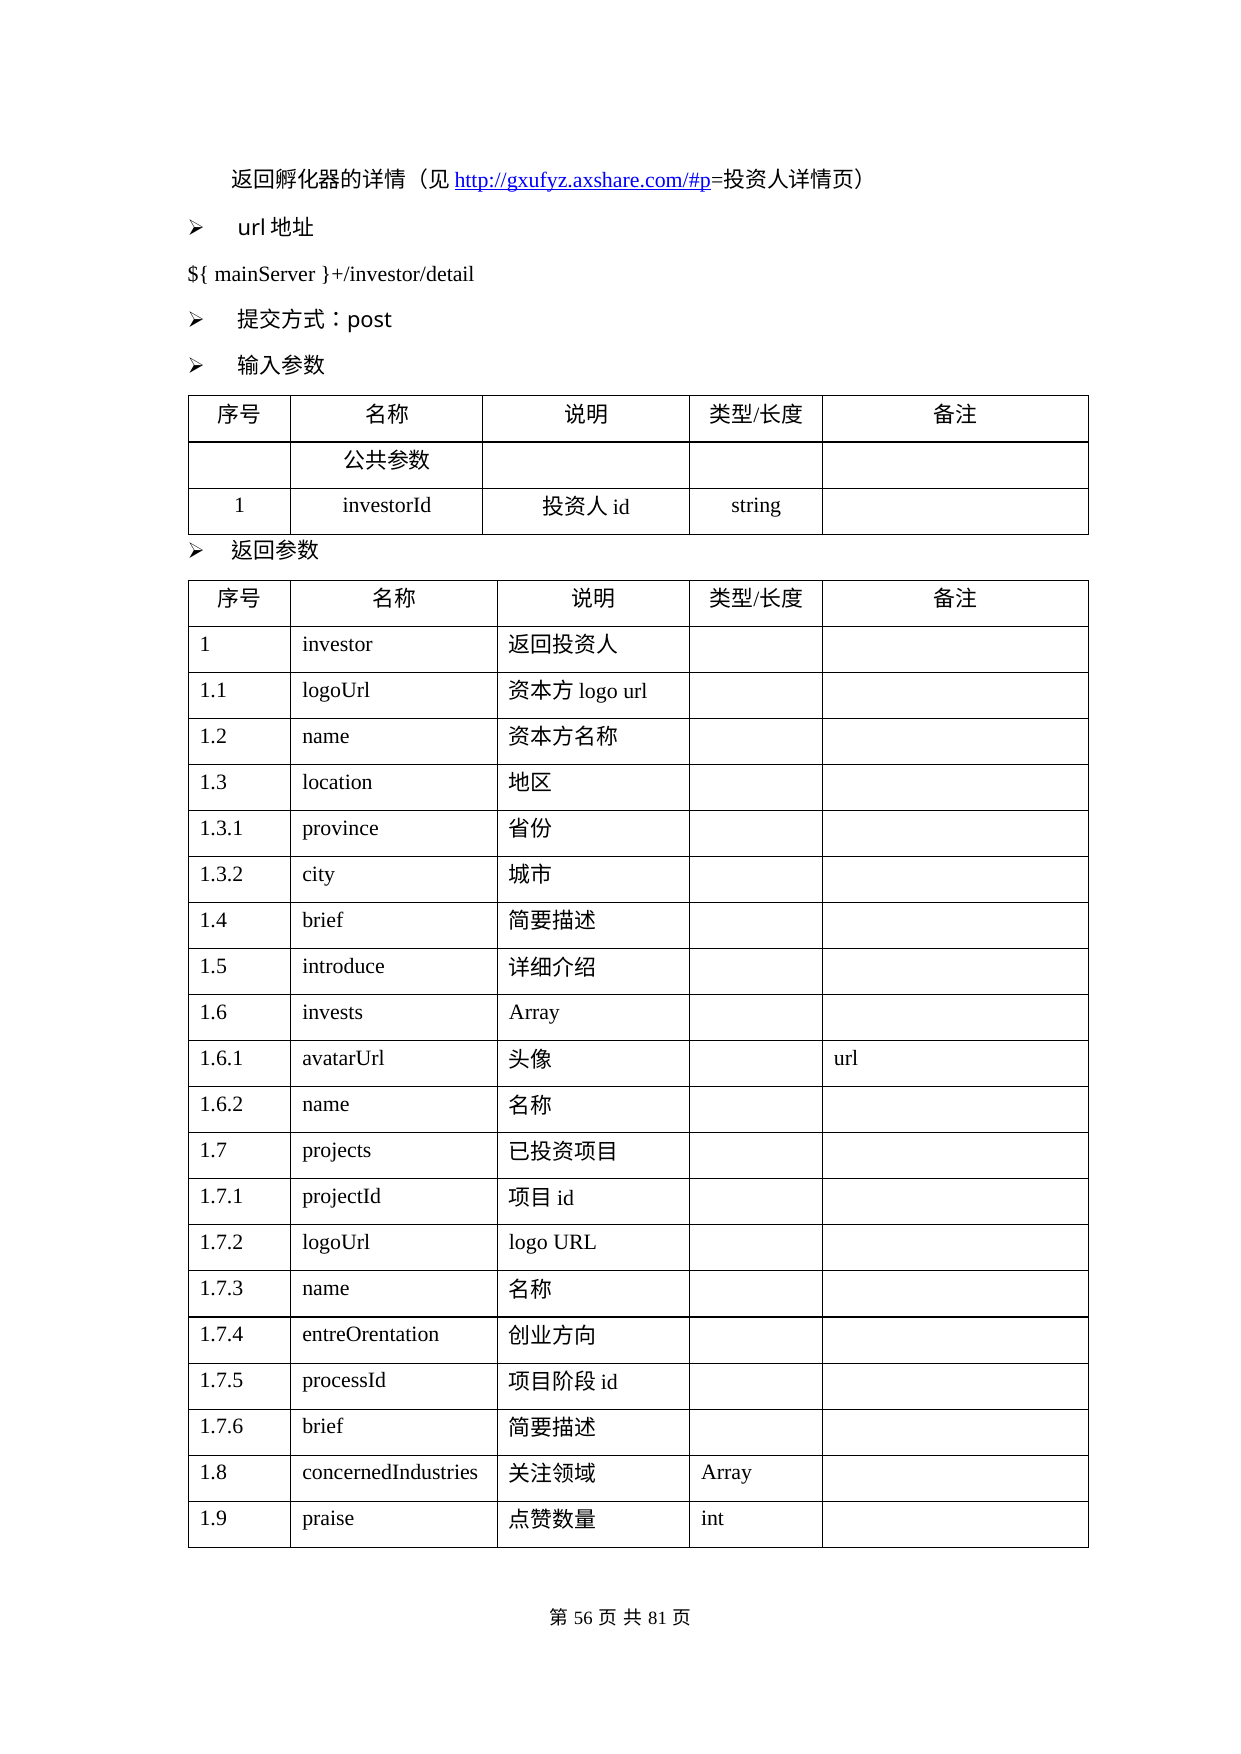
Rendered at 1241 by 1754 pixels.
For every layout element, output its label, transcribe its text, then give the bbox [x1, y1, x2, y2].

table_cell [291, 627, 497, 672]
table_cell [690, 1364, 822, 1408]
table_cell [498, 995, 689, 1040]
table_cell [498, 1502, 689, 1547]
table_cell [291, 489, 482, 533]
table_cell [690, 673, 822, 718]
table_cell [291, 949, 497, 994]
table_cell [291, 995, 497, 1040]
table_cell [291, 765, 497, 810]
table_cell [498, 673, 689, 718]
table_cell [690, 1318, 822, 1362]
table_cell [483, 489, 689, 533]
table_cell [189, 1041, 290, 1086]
list url地址 [187, 210, 1053, 243]
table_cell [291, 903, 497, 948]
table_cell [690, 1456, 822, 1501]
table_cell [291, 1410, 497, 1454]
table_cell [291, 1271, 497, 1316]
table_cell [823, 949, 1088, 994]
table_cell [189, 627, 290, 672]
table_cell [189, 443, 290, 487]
list 返回参数 [187, 535, 1053, 567]
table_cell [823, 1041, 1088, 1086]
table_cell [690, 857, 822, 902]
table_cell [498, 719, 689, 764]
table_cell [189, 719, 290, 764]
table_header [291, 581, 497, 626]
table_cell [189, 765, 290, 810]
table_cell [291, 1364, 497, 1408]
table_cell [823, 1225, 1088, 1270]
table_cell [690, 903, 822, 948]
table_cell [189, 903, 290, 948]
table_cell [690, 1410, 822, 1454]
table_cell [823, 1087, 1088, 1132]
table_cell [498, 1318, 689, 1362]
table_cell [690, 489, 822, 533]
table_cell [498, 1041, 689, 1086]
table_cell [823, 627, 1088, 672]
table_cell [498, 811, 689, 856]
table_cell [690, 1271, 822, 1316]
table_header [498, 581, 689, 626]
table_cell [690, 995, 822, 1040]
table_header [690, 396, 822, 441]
list 输入参数 [187, 350, 1053, 383]
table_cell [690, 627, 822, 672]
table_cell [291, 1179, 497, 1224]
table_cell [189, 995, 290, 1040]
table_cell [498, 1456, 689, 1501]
text ${ mainServer }+/investor/detail [187, 258, 1053, 290]
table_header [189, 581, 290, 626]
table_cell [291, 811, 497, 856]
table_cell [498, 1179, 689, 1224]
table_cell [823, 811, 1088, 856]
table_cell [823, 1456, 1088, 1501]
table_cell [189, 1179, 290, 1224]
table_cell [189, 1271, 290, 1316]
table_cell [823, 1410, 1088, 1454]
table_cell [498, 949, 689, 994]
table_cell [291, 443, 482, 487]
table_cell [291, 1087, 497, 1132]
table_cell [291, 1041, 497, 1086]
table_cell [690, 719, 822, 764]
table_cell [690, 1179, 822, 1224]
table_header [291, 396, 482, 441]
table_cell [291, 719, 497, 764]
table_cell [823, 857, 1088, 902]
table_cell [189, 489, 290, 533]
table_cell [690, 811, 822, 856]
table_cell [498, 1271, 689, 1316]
text 返回孵化器的详情（见http://gxufyz.axshare.com/#p=投资人详情页） [187, 162, 1053, 194]
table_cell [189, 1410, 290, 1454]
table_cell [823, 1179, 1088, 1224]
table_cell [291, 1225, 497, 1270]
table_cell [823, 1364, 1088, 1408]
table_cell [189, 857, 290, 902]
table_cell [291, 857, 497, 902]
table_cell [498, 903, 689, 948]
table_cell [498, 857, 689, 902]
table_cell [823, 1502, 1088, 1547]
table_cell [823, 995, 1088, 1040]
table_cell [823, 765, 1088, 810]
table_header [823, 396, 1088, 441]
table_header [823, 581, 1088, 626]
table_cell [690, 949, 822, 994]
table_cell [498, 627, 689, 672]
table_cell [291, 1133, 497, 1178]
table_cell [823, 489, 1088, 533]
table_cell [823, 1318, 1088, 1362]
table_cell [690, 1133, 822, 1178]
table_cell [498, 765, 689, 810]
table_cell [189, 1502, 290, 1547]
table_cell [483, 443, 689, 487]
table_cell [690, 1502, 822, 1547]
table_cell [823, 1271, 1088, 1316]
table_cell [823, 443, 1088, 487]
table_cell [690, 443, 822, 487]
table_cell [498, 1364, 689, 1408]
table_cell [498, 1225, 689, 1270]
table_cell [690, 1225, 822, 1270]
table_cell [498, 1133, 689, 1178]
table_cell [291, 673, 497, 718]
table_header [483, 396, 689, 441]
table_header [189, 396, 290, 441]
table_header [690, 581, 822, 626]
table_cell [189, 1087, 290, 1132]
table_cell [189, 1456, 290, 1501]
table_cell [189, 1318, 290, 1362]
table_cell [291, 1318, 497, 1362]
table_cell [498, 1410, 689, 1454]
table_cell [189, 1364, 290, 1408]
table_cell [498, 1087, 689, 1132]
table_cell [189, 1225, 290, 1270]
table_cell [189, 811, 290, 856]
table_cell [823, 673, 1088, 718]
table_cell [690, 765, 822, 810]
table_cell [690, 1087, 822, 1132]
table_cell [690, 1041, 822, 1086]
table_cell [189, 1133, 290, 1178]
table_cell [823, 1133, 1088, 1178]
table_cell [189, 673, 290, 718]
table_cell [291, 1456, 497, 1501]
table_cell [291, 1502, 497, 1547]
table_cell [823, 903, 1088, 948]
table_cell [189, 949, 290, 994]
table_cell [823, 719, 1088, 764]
list 提交方式：post [187, 303, 1053, 335]
